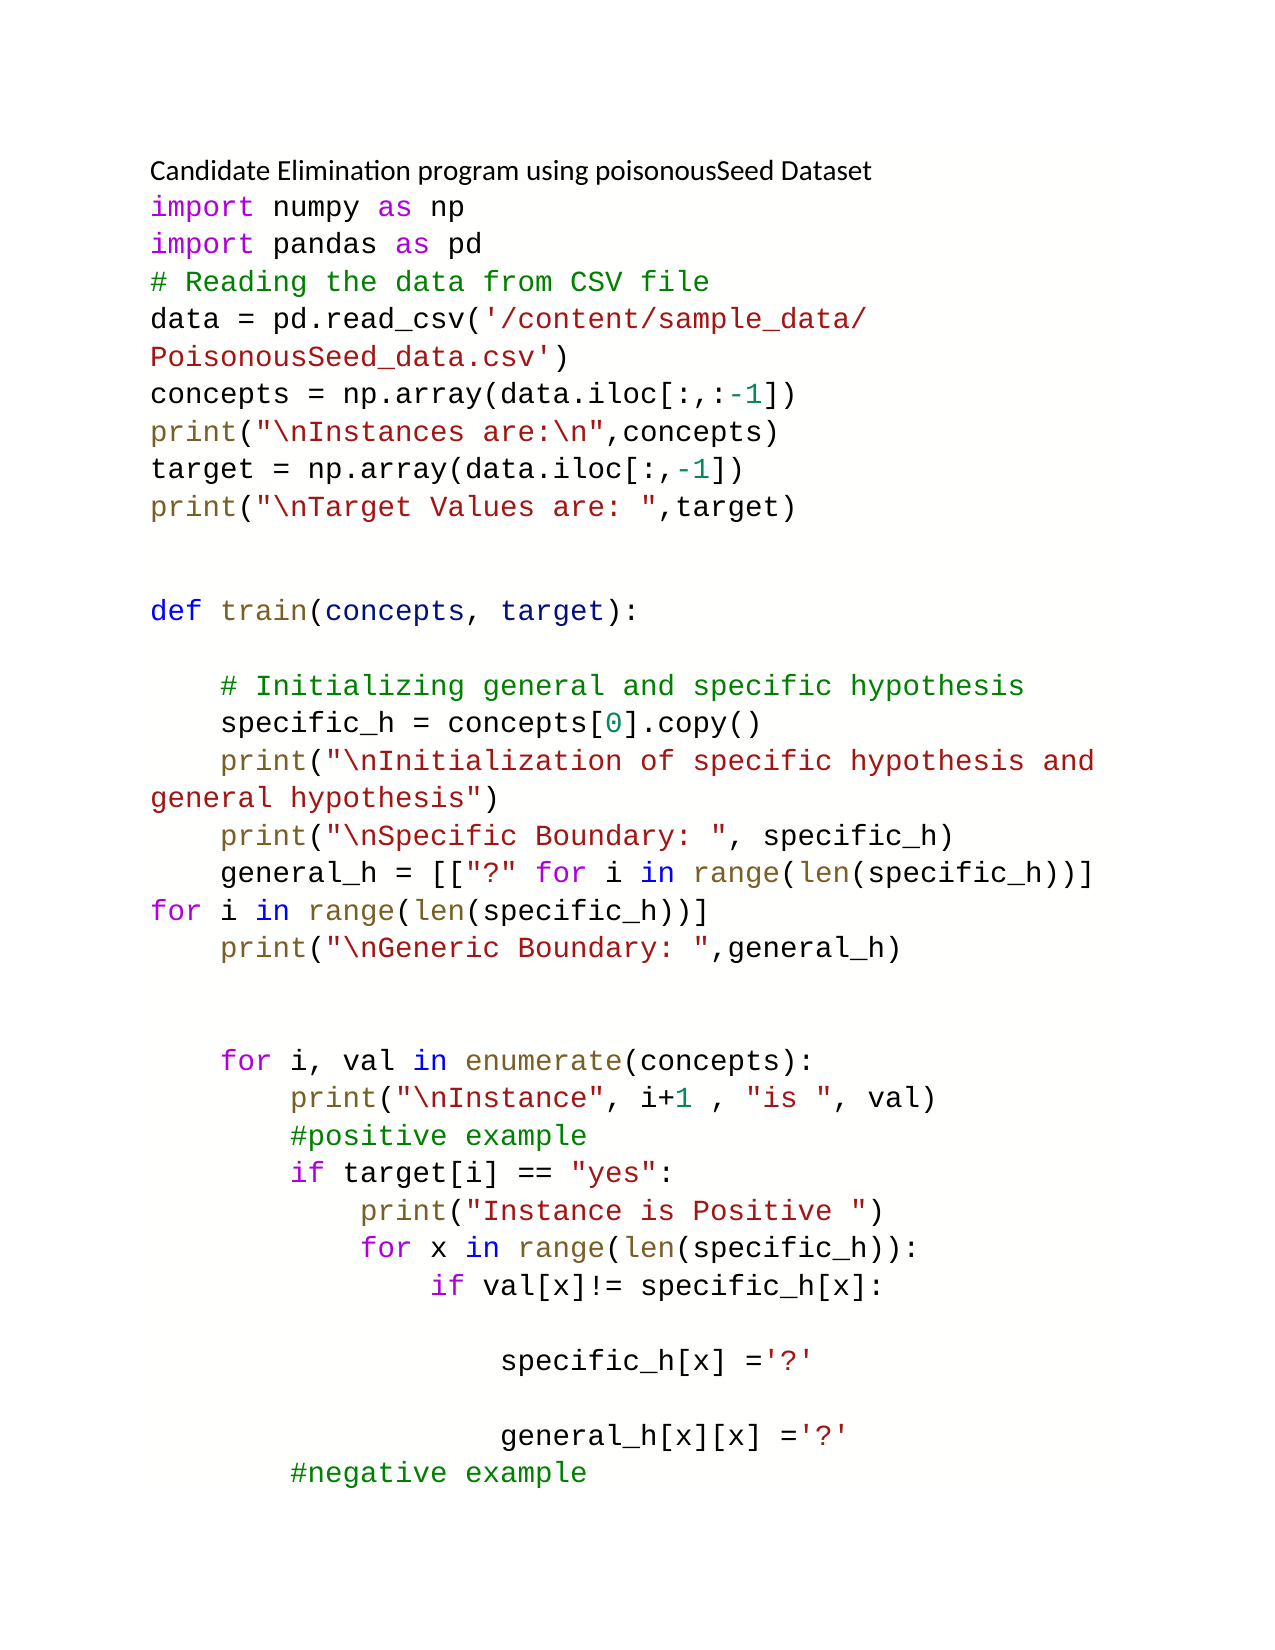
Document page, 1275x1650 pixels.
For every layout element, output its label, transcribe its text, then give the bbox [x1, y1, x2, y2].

text def train(concepts, target): [150, 592, 1125, 629]
text for i, val in enumerate(concepts): [150, 1042, 1125, 1079]
text general_h[x][x] ='?' [150, 1417, 1125, 1454]
text print("\nGeneric Boundary: ",general_h) [150, 929, 1125, 967]
text target = np.array(data.iloc[:,-1]) [150, 450, 1125, 487]
text if val[x]!= specific_h[x]: [150, 1267, 1125, 1342]
text specific_h = concepts[0].copy() [150, 704, 1125, 742]
text specific_h[x] ='?' [150, 1342, 1125, 1417]
text print("\nTarget Values are: ",target) [150, 487, 1125, 525]
text if target[i] == "yes": [150, 1154, 1125, 1192]
text print("\nInitialization of specific hypothesis and general hypothesis") [150, 742, 1125, 817]
text for x in range(len(specific_h)): [150, 1229, 1125, 1267]
text # Reading the data from CSV file [150, 262, 1125, 300]
text general_h = [["?" for i in range(len(specific_h))] for i in range(len(specific_h))] [150, 854, 1125, 929]
text # Initializing general and specific hypothesis [150, 667, 1125, 704]
text concepts = np.array(data.iloc[:,:-1]) [150, 375, 1125, 412]
text print("\nInstances are:\n",concepts) [150, 412, 1125, 450]
text print("\nSpecific Boundary: ", specific_h) [150, 817, 1125, 854]
text Candidate Elimination program using poisonousSeed Dataset [150, 150, 1125, 187]
text #negative example [150, 1454, 1125, 1492]
text import pandas as pd [150, 225, 1125, 262]
text print("Instance is Positive ") [150, 1192, 1125, 1229]
text #positive example [150, 1117, 1125, 1154]
text data = pd.read_csv('/content/sample_data/PoisonousSeed_data.csv') [150, 300, 1125, 375]
text import numpy as np [150, 187, 1125, 225]
text print("\nInstance", i+1 , "is ", val) [150, 1079, 1125, 1117]
